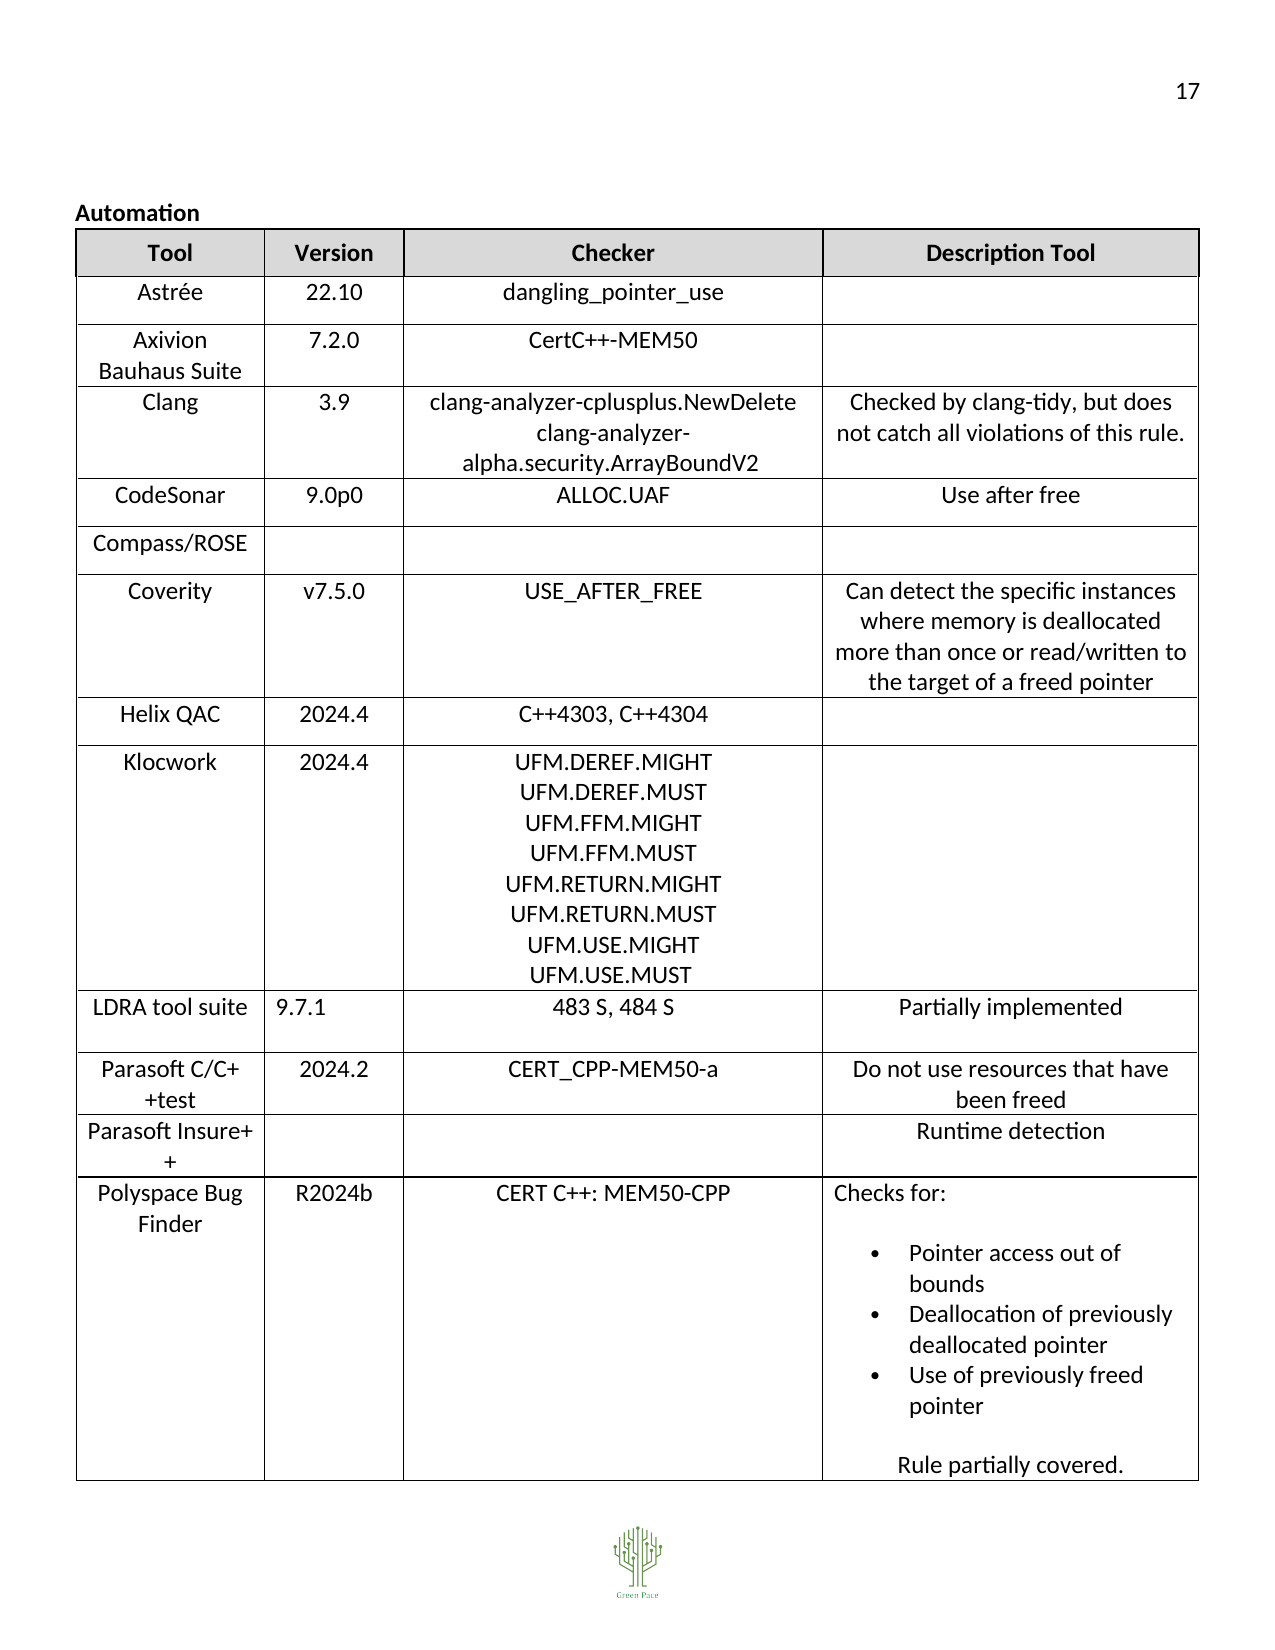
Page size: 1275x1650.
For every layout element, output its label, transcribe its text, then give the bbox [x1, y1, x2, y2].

table_cell Klocwork [77, 746, 264, 990]
table_cell Compass/ROSE [77, 527, 264, 574]
table_cell 483 S, 484 S [404, 991, 822, 1052]
table_cell [823, 745, 1198, 990]
table_cell [404, 527, 822, 574]
table_cell CodeSonar [77, 479, 264, 526]
table_cell CERT_CPP-MEM50-a [404, 1053, 822, 1114]
table_cell clang-analyzer-cplusplus.NewDelete clang-analyzer-alpha.security.ArrayBoundV2 [404, 387, 822, 478]
table_cell [823, 526, 1198, 574]
table_cell Astrée [77, 277, 264, 323]
table_cell Parasoft Insure++ [77, 1115, 264, 1176]
table_cell 2024.2 [265, 1053, 403, 1114]
table_header Tool [77, 230, 264, 276]
table_cell USE_AFTER_FREE [404, 575, 822, 697]
table_cell [265, 527, 403, 574]
table_cell Helix QAC [77, 698, 264, 745]
table_cell 2024.4 [265, 698, 403, 745]
table_cell [404, 1115, 822, 1176]
table_cell Checked by clang-tidy, but does not catch all violations of this rule. [823, 386, 1198, 478]
table_cell Use after free [823, 478, 1198, 526]
table_cell CERT C++: MEM50-CPP [404, 1178, 822, 1480]
table_header Version [265, 230, 403, 276]
table_cell CertC++-MEM50 [404, 325, 822, 386]
table_cell R2024b [265, 1178, 403, 1480]
table_cell Partially implemented [823, 990, 1198, 1052]
table_cell Checks for: Pointer access out of bounds Deallocation of previously deallocated pointer Use of previously freed pointer Rule partially covered. [823, 1176, 1198, 1480]
table_cell Clang [77, 387, 264, 478]
table_cell v7.5.0 [265, 575, 403, 697]
table_cell Can detect the specific instances where memory is deallocated more than once or read/written to the target of a freed pointer [823, 574, 1198, 697]
table_cell C++4303, C++4304 [404, 698, 822, 745]
table_header Checker [405, 230, 822, 276]
table_cell dangling_pointer_use [404, 277, 822, 323]
table_header Description Tool [824, 230, 1198, 276]
table_cell ALLOC.UAF [404, 479, 822, 526]
table_cell 2024.4 [265, 746, 403, 990]
table_cell 9.7.1 [265, 991, 403, 1052]
table_cell 9.0p0 [265, 479, 403, 526]
table_cell [823, 276, 1198, 323]
table_cell Do not use resources that have been freed [823, 1052, 1198, 1114]
table_cell [265, 1115, 403, 1176]
table_cell Axivion Bauhaus Suite [77, 325, 264, 386]
table_cell 3.9 [265, 387, 403, 478]
table_cell LDRA tool suite [77, 991, 264, 1052]
text Automation [75, 197, 1200, 228]
table_cell 22.10 [265, 277, 403, 323]
table_cell 7.2.0 [265, 325, 403, 386]
table_cell Parasoft C/C++test [77, 1053, 264, 1114]
table_cell Runtime detection [823, 1114, 1198, 1176]
table_cell [823, 324, 1198, 386]
table_cell Polyspace Bug Finder [77, 1177, 264, 1480]
table_cell UFM.DEREF.MIGHT UFM.DEREF.MUST UFM.FFM.MIGHT UFM.FFM.MUST UFM.RETURN.MIGHT UFM.RETURN.MUST UFM.USE.MIGHT UFM.USE.MUST [404, 746, 822, 990]
picture [605, 1521, 670, 1606]
table_cell Coverity [77, 575, 264, 697]
table_cell [823, 697, 1198, 745]
